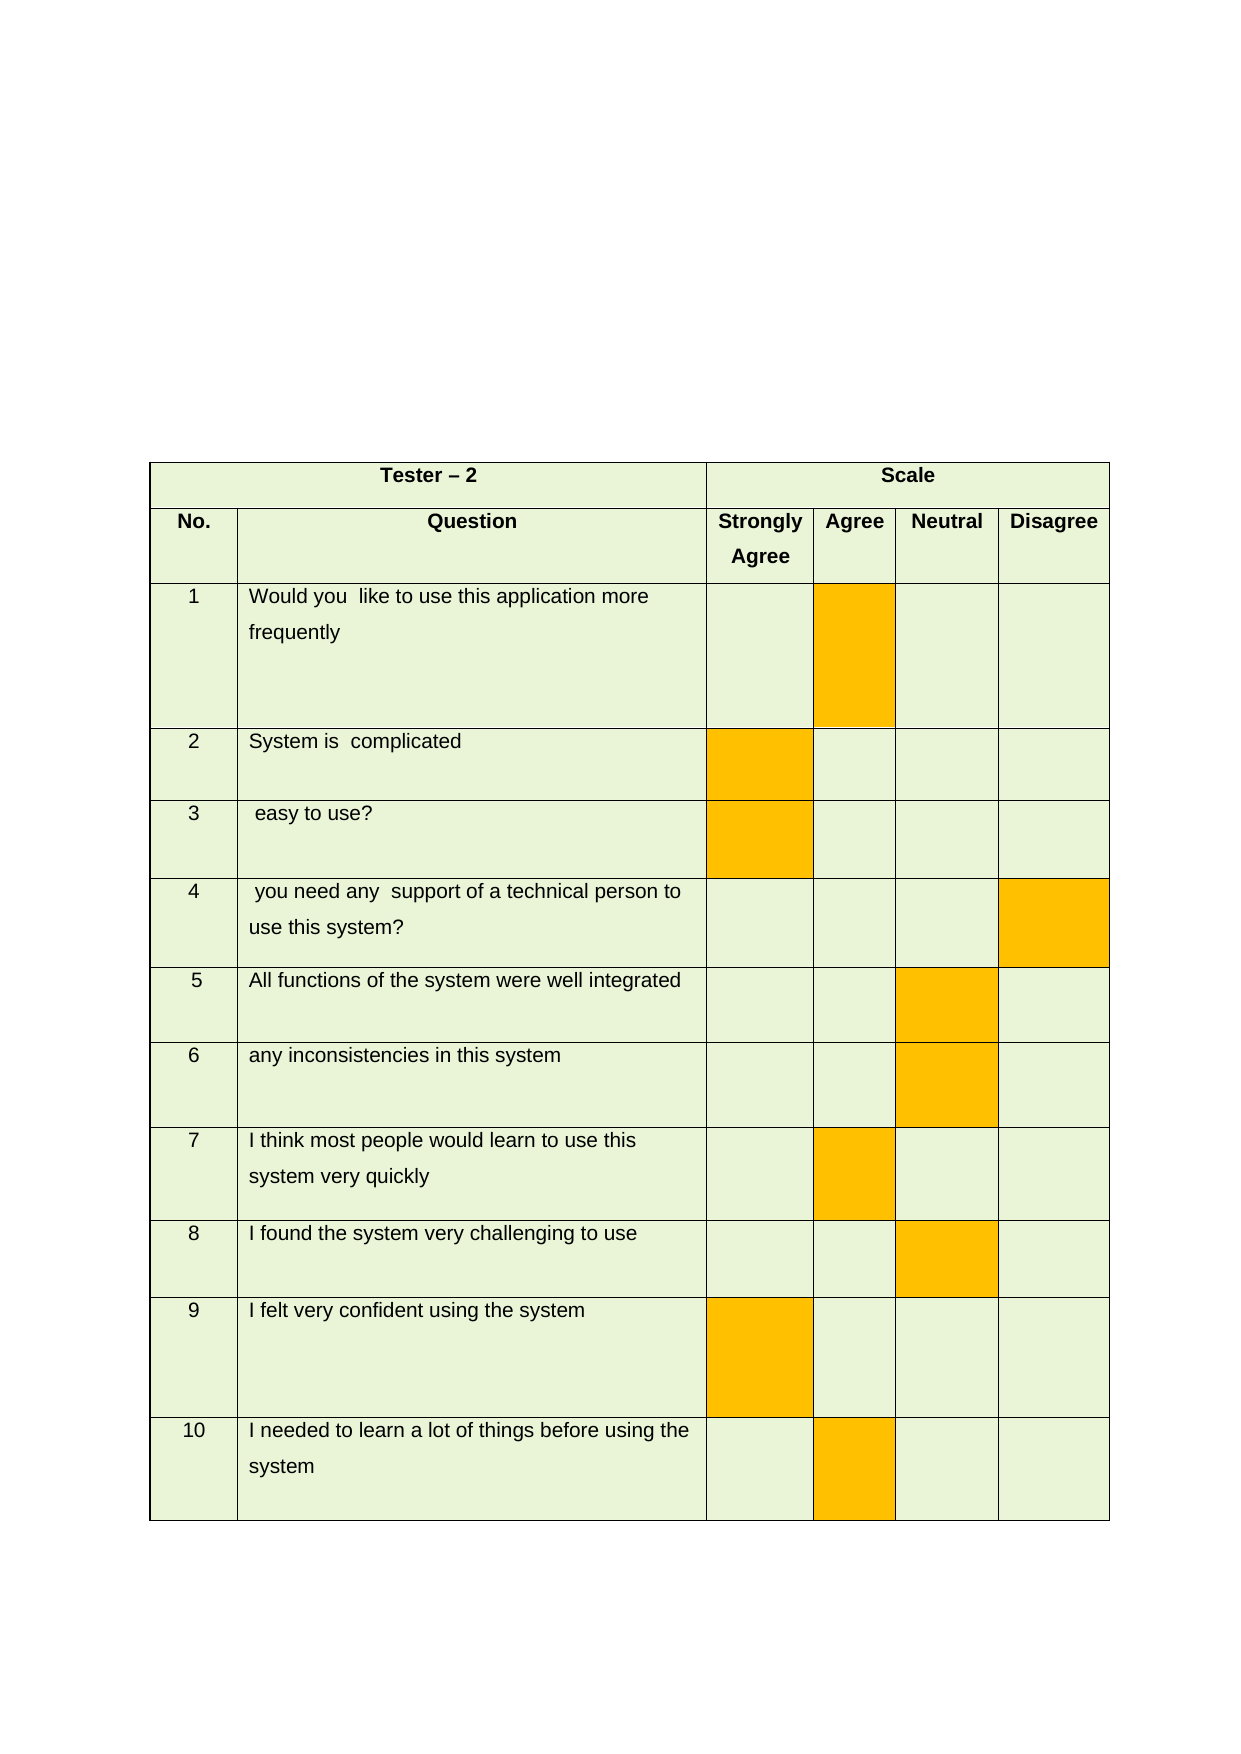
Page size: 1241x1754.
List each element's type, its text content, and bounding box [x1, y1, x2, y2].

table_cell [814, 1128, 895, 1220]
table_cell [999, 879, 1109, 967]
table_cell [999, 584, 1109, 727]
table_cell [896, 1221, 998, 1297]
table_cell 3 [151, 801, 237, 878]
table_cell I needed to learn a lot of things before using the system [238, 1418, 706, 1520]
table_cell [707, 879, 813, 967]
table_cell [707, 1418, 813, 1520]
table_cell [999, 968, 1109, 1042]
table_cell [707, 584, 813, 727]
table_cell [896, 801, 998, 878]
table_cell [814, 1298, 895, 1417]
table_cell [707, 801, 813, 878]
table_cell 10 [151, 1418, 237, 1520]
table_cell 7 [151, 1128, 237, 1220]
table_cell I found the system very challenging to use [238, 1221, 706, 1297]
table_cell [707, 1221, 813, 1297]
table_cell [814, 1043, 895, 1127]
table_cell [814, 584, 895, 727]
table_cell [896, 879, 998, 967]
table_cell [707, 729, 813, 800]
table_cell [707, 968, 813, 1042]
table_cell any inconsistencies in this system [238, 1043, 706, 1127]
table_cell [999, 1418, 1109, 1520]
table_cell Strongly Agree [707, 509, 813, 583]
table_cell [707, 1298, 813, 1417]
table_cell 5 [151, 968, 237, 1042]
table_cell I think most people would learn to use this system very quickly [238, 1128, 706, 1220]
table_header Scale [707, 463, 1109, 507]
table_cell 4 [151, 879, 237, 967]
table_cell [707, 1043, 813, 1127]
table_cell [814, 801, 895, 878]
table_cell Agree [814, 509, 895, 583]
table_cell [814, 968, 895, 1042]
table_cell Question [238, 509, 706, 583]
table_cell 2 [151, 729, 237, 800]
table_cell System is complicated [238, 729, 706, 800]
table_cell [896, 1298, 998, 1417]
table_cell 6 [151, 1043, 237, 1127]
table_cell Neutral [896, 509, 998, 583]
table_cell [707, 1128, 813, 1220]
table_cell [896, 1128, 998, 1220]
table_cell 8 [151, 1221, 237, 1297]
table_cell [999, 1043, 1109, 1127]
table_cell [896, 968, 998, 1042]
table_cell [896, 729, 998, 800]
table_cell 9 [151, 1298, 237, 1417]
table_cell [896, 584, 998, 727]
table_cell [999, 1128, 1109, 1220]
table_cell [999, 1221, 1109, 1297]
table_cell Disagree [999, 509, 1109, 583]
table_cell [814, 729, 895, 800]
table_cell All functions of the system were well integrated [238, 968, 706, 1042]
table_cell 1 [151, 584, 237, 727]
table_cell Would you like to use this application more frequently [238, 584, 706, 727]
table_cell [999, 729, 1109, 800]
table_cell [999, 801, 1109, 878]
table_cell [896, 1418, 998, 1520]
table_cell you need any support of a technical person to use this system? [238, 879, 706, 967]
table_cell [896, 1043, 998, 1127]
table_cell No. [151, 509, 237, 583]
table_cell [814, 1418, 895, 1520]
table_cell [999, 1298, 1109, 1417]
table_cell I felt very confident using the system [238, 1298, 706, 1417]
table_header Tester – 2 [151, 463, 706, 507]
table_cell easy to use? [238, 801, 706, 878]
table_cell [814, 879, 895, 967]
table_cell [814, 1221, 895, 1297]
